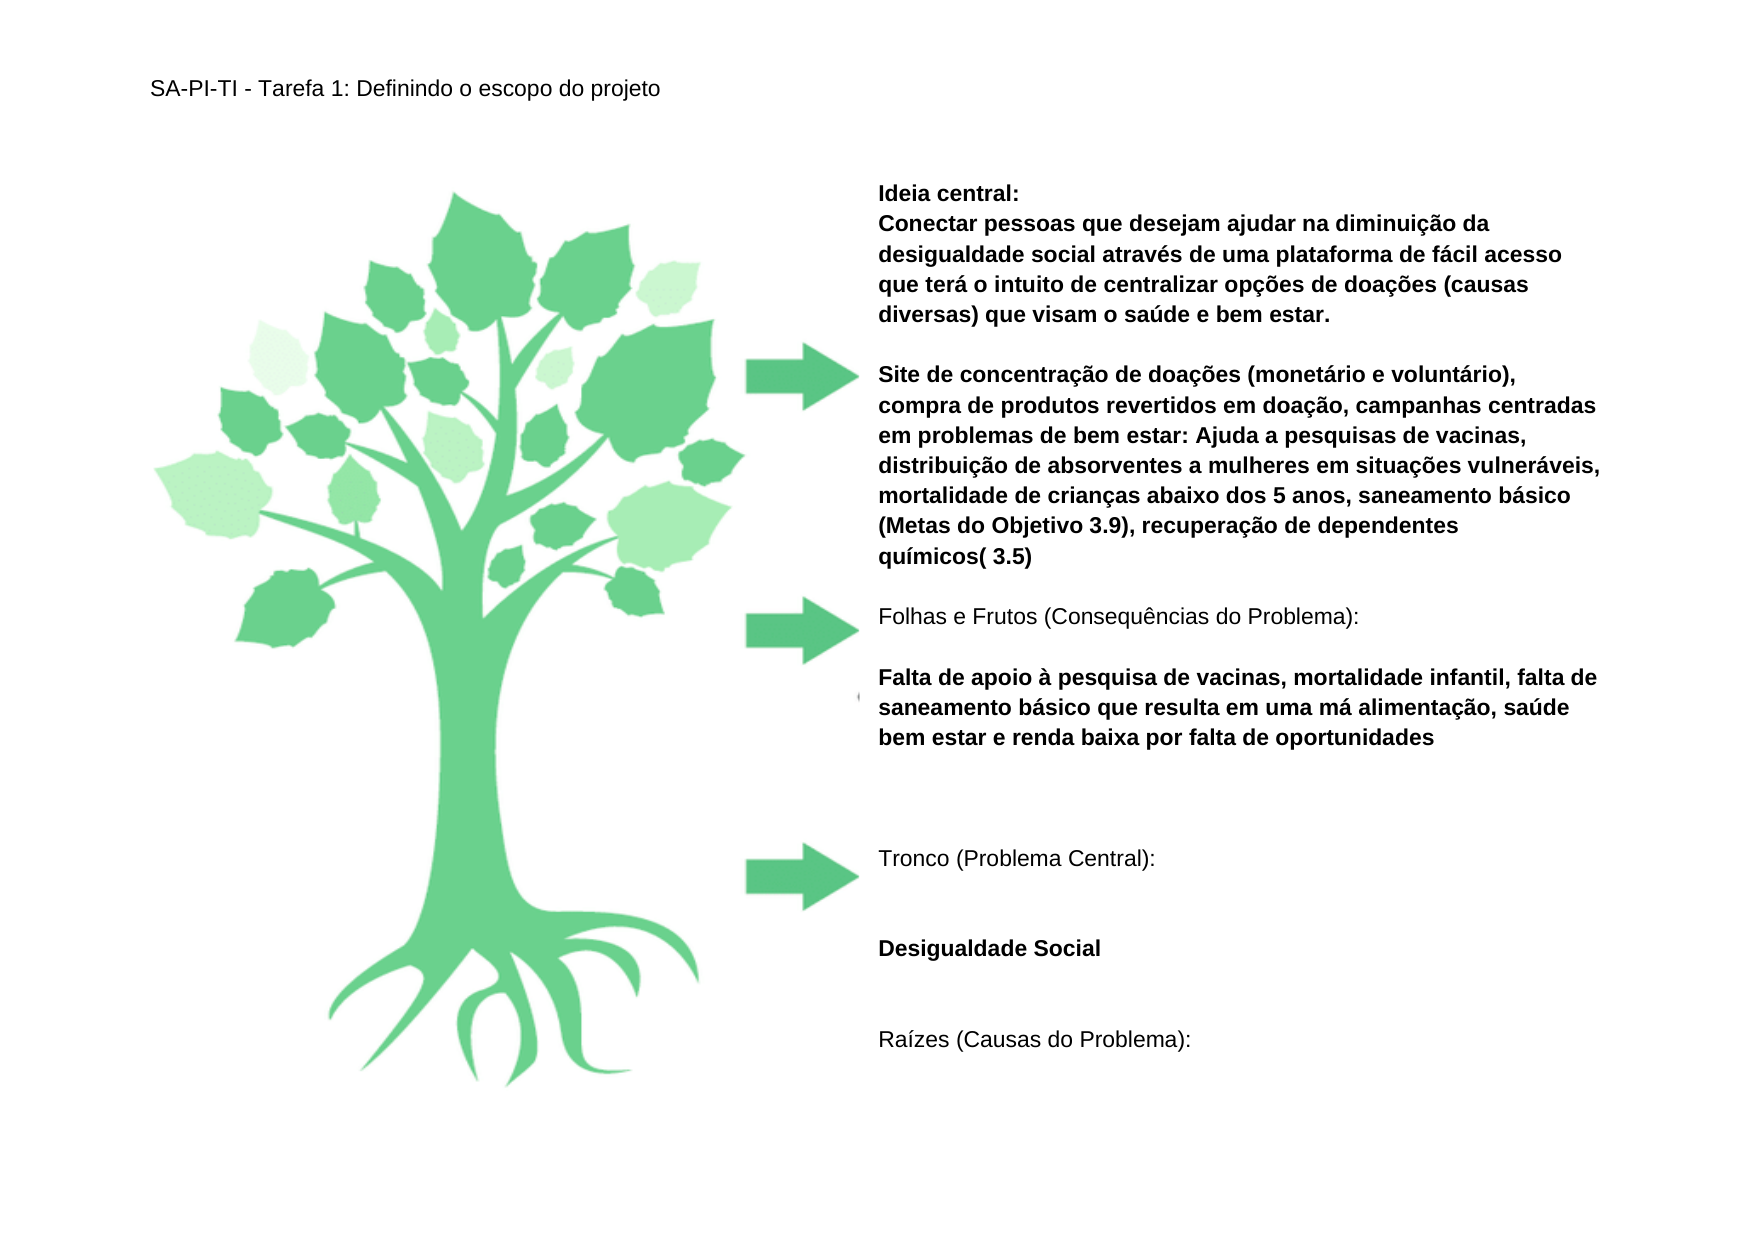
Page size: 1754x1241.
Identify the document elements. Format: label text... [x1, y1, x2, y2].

picture [153, 168, 860, 1091]
text Desigualdade Social [860, 935, 1604, 962]
text Site de concentração de doações (monetário e voluntário), compra de produtos revertidos em doação, campanhas centradas em problemas de bem estar: Ajuda a pesquisas de vacinas, distribuição de absorventes a mulheres em situações vulneráveis, mortalidade de crianças abaixo dos 5 anos, saneamento básico (Metas do Objetivo 3.9), recuperação de dependentes químicos( 3.5) [860, 361, 1604, 569]
text Folhas e Frutos (Consequências do Problema): [860, 603, 1604, 629]
text Tronco (Problema Central): [860, 845, 1604, 871]
text Falta de apoio à pesquisa de vacinas, mortalidade infantil, falta de saneamento básico que resulta em uma má alimentação, saúde bem estar e renda baixa por falta de oportunidades [860, 663, 1604, 750]
text Ideia central: [860, 180, 1604, 207]
text Raízes (Causas do Problema): [860, 1026, 1604, 1052]
text Conectar pessoas que desejam ajudar na diminuição da desigualdade social através de uma plataforma de fácil acesso que terá o intuito de centralizar opções de doações (causas diversas) que visam o saúde e bem estar. [860, 210, 1604, 327]
